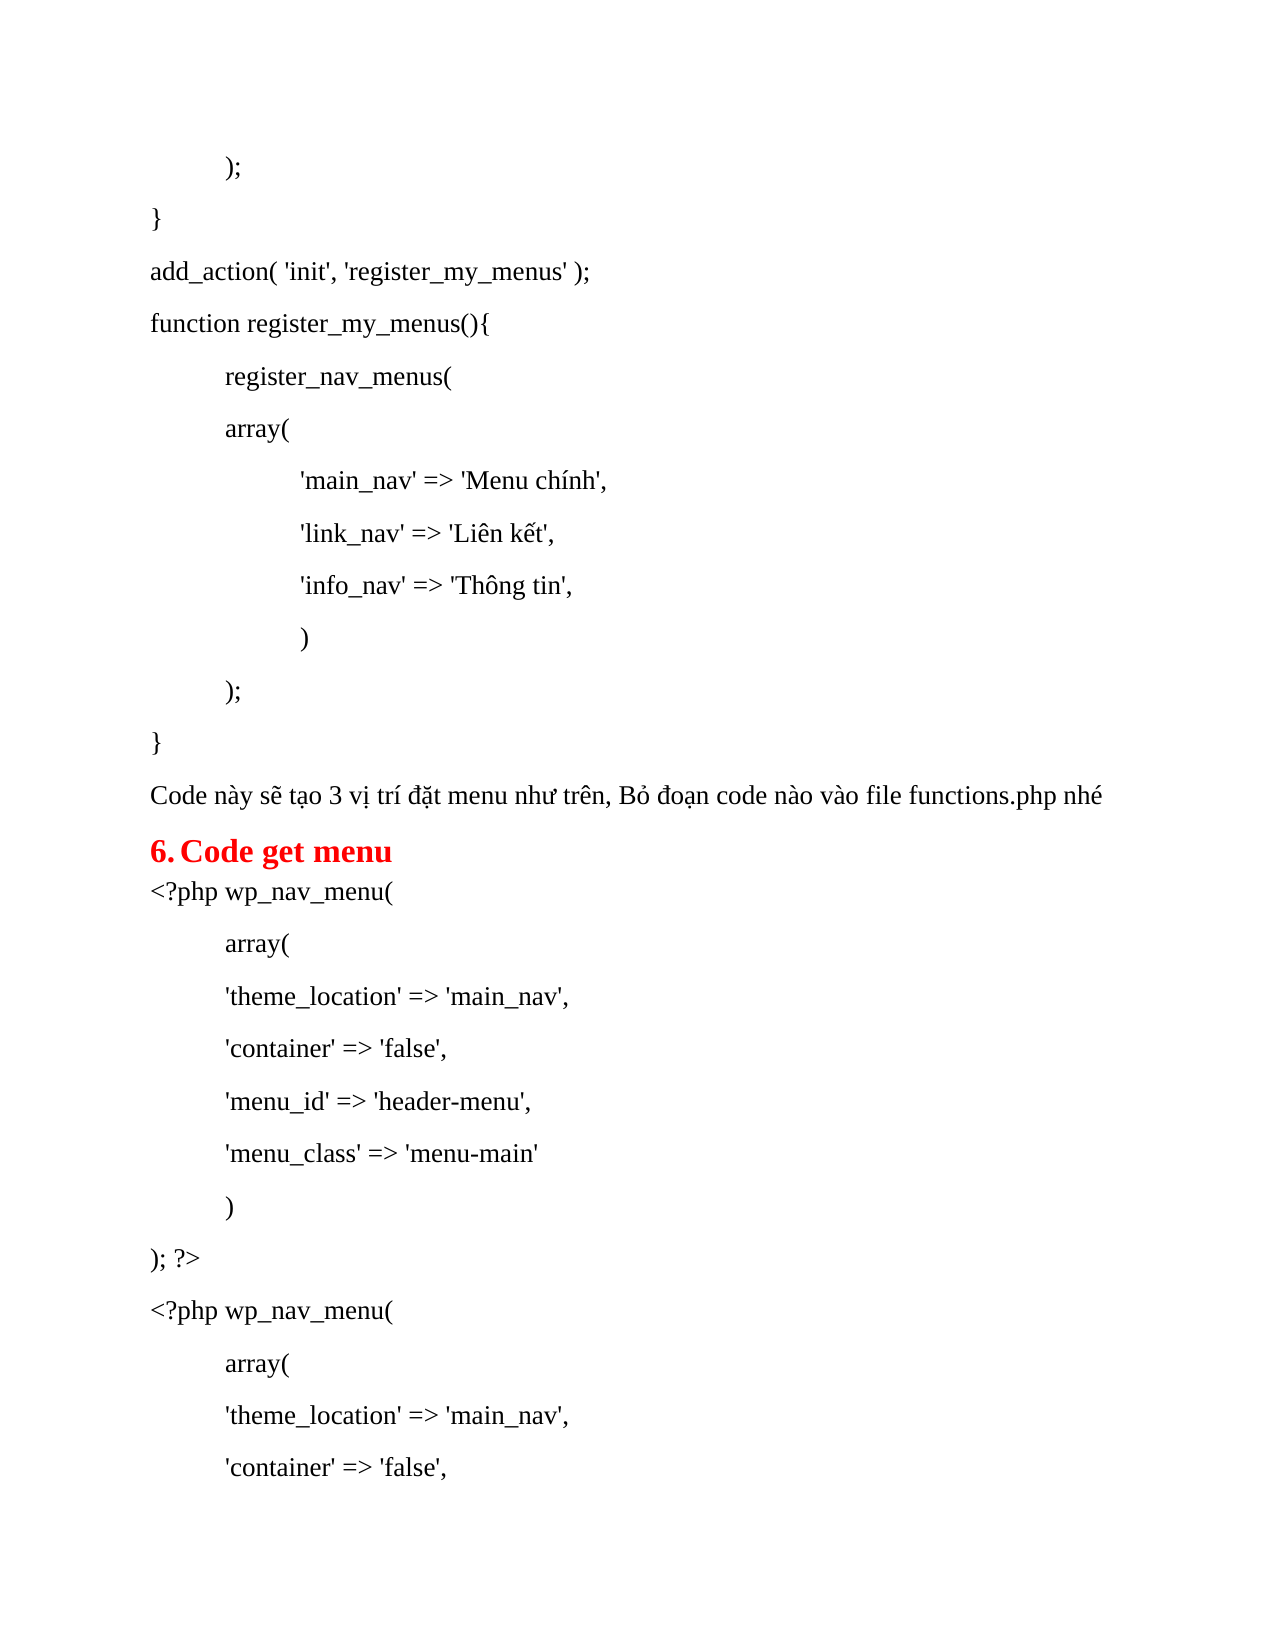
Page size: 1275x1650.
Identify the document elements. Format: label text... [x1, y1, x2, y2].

text 'info_nav' => 'Thông tin', [150, 569, 1125, 600]
text ); [150, 150, 1125, 181]
text 'main_nav' => 'Menu chính', [150, 464, 1125, 496]
text add_action( 'init', 'register_my_menus' ); [150, 255, 1125, 286]
text 'theme_location' => 'main_nav', [150, 1399, 1125, 1430]
text register_nav_menus( [150, 359, 1125, 391]
text 'menu_class' => 'menu-main' [150, 1137, 1125, 1168]
text <?php wp_nav_menu( [150, 875, 1125, 906]
text } [150, 202, 1125, 233]
text array( [150, 412, 1125, 443]
text ) [150, 622, 1125, 653]
text ); ?> [150, 1242, 1125, 1273]
text 'menu_id' => 'header-menu', [150, 1085, 1125, 1116]
text 'link_nav' => 'Liên kết', [150, 517, 1125, 548]
text array( [150, 1347, 1125, 1378]
subtitle Code get menu [150, 831, 1125, 869]
text function register_my_menus(){ [150, 307, 1125, 338]
text ) [150, 1189, 1125, 1221]
text <?php wp_nav_menu( [150, 1294, 1125, 1326]
text } [150, 726, 1125, 757]
text array( [150, 928, 1125, 959]
text Code này sẽ tạo 3 vị trí đặt menu như trên, Bỏ đoạn code nào vào file functions.php nhé [150, 779, 1125, 810]
text ); [150, 674, 1125, 705]
text 'container' => 'false', [150, 1452, 1125, 1483]
text 'theme_location' => 'main_nav', [150, 980, 1125, 1011]
text 'container' => 'false', [150, 1032, 1125, 1063]
